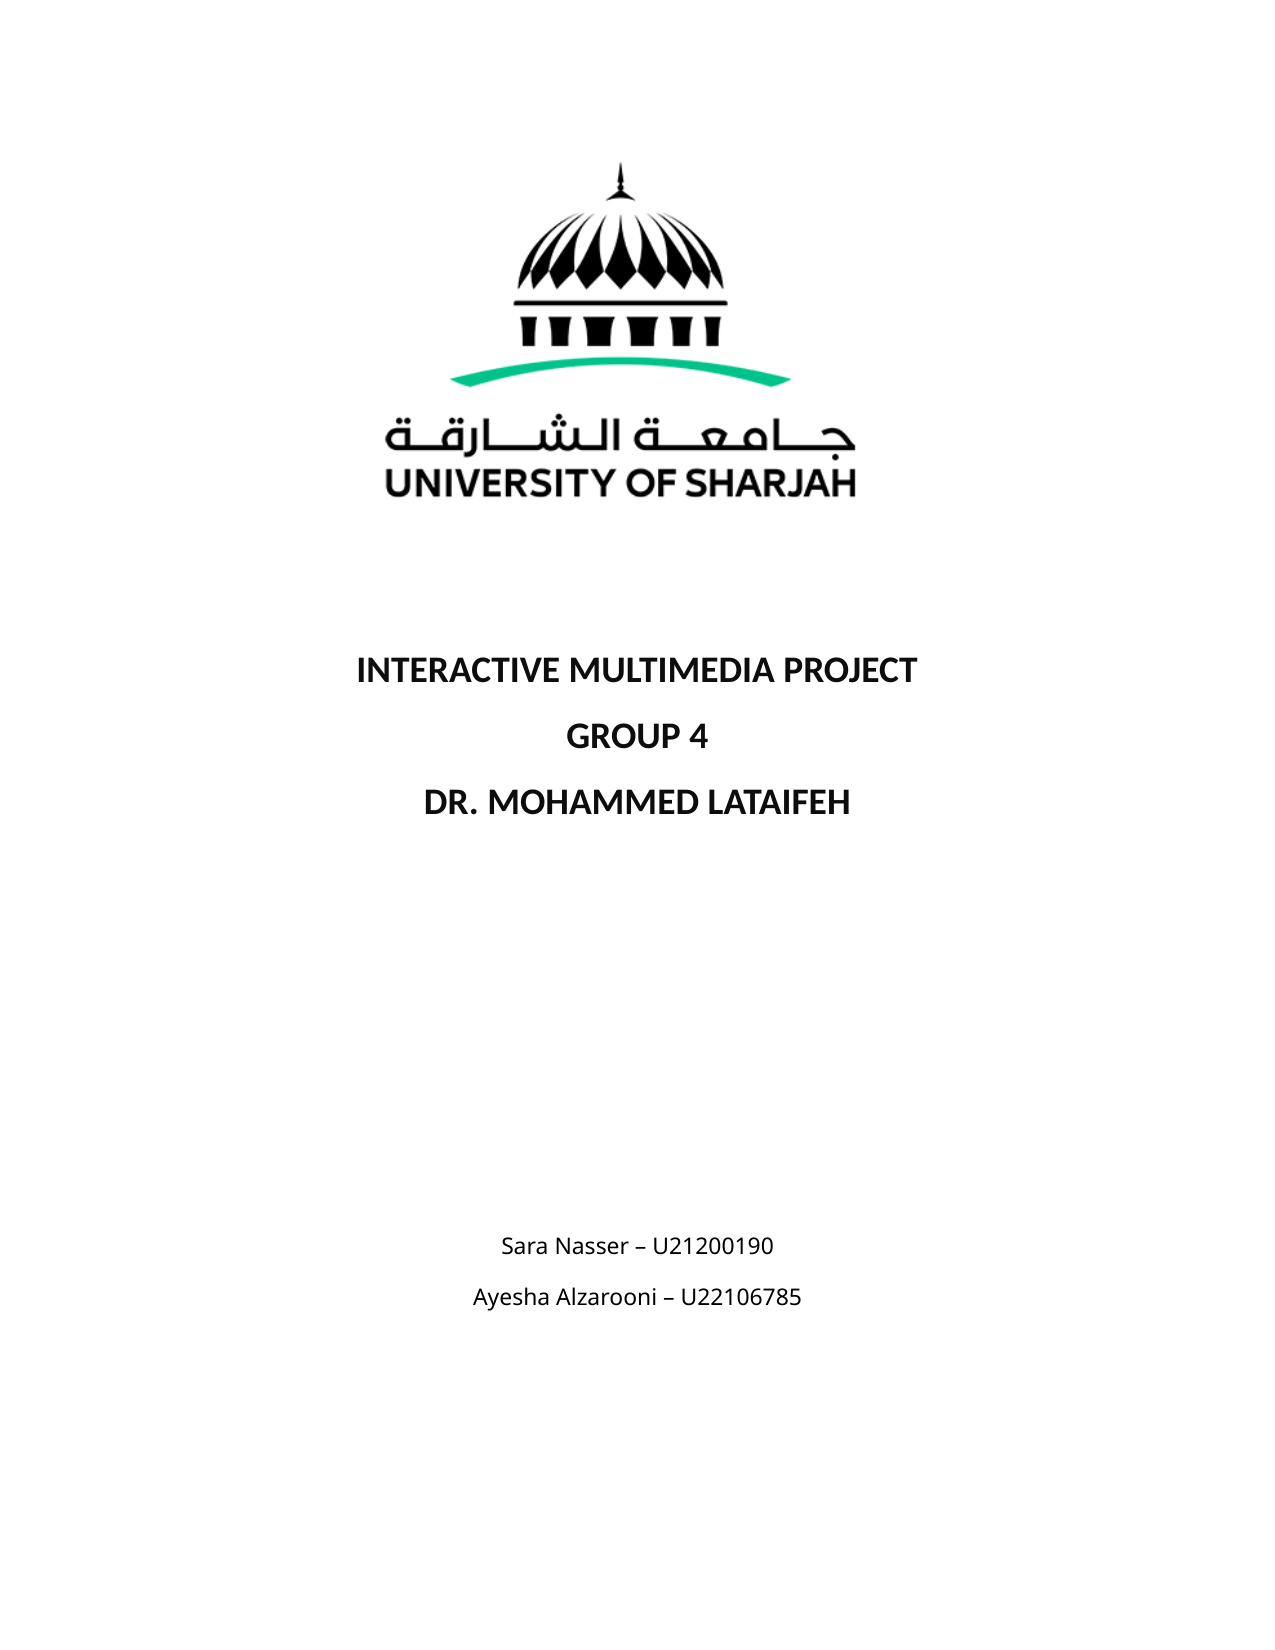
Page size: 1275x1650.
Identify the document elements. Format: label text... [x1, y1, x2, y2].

text Sara Nasser – U21200190 [150, 1230, 1125, 1261]
text GROUP 4 [150, 712, 1125, 758]
text Ayesha Alzarooni – U22106785 [150, 1281, 1125, 1312]
text INTERACTIVE MULTIMEDIA PROJECT [150, 646, 1125, 692]
picture [368, 150, 884, 522]
text DR. MOHAMMED LATAIFEH [150, 778, 1125, 824]
